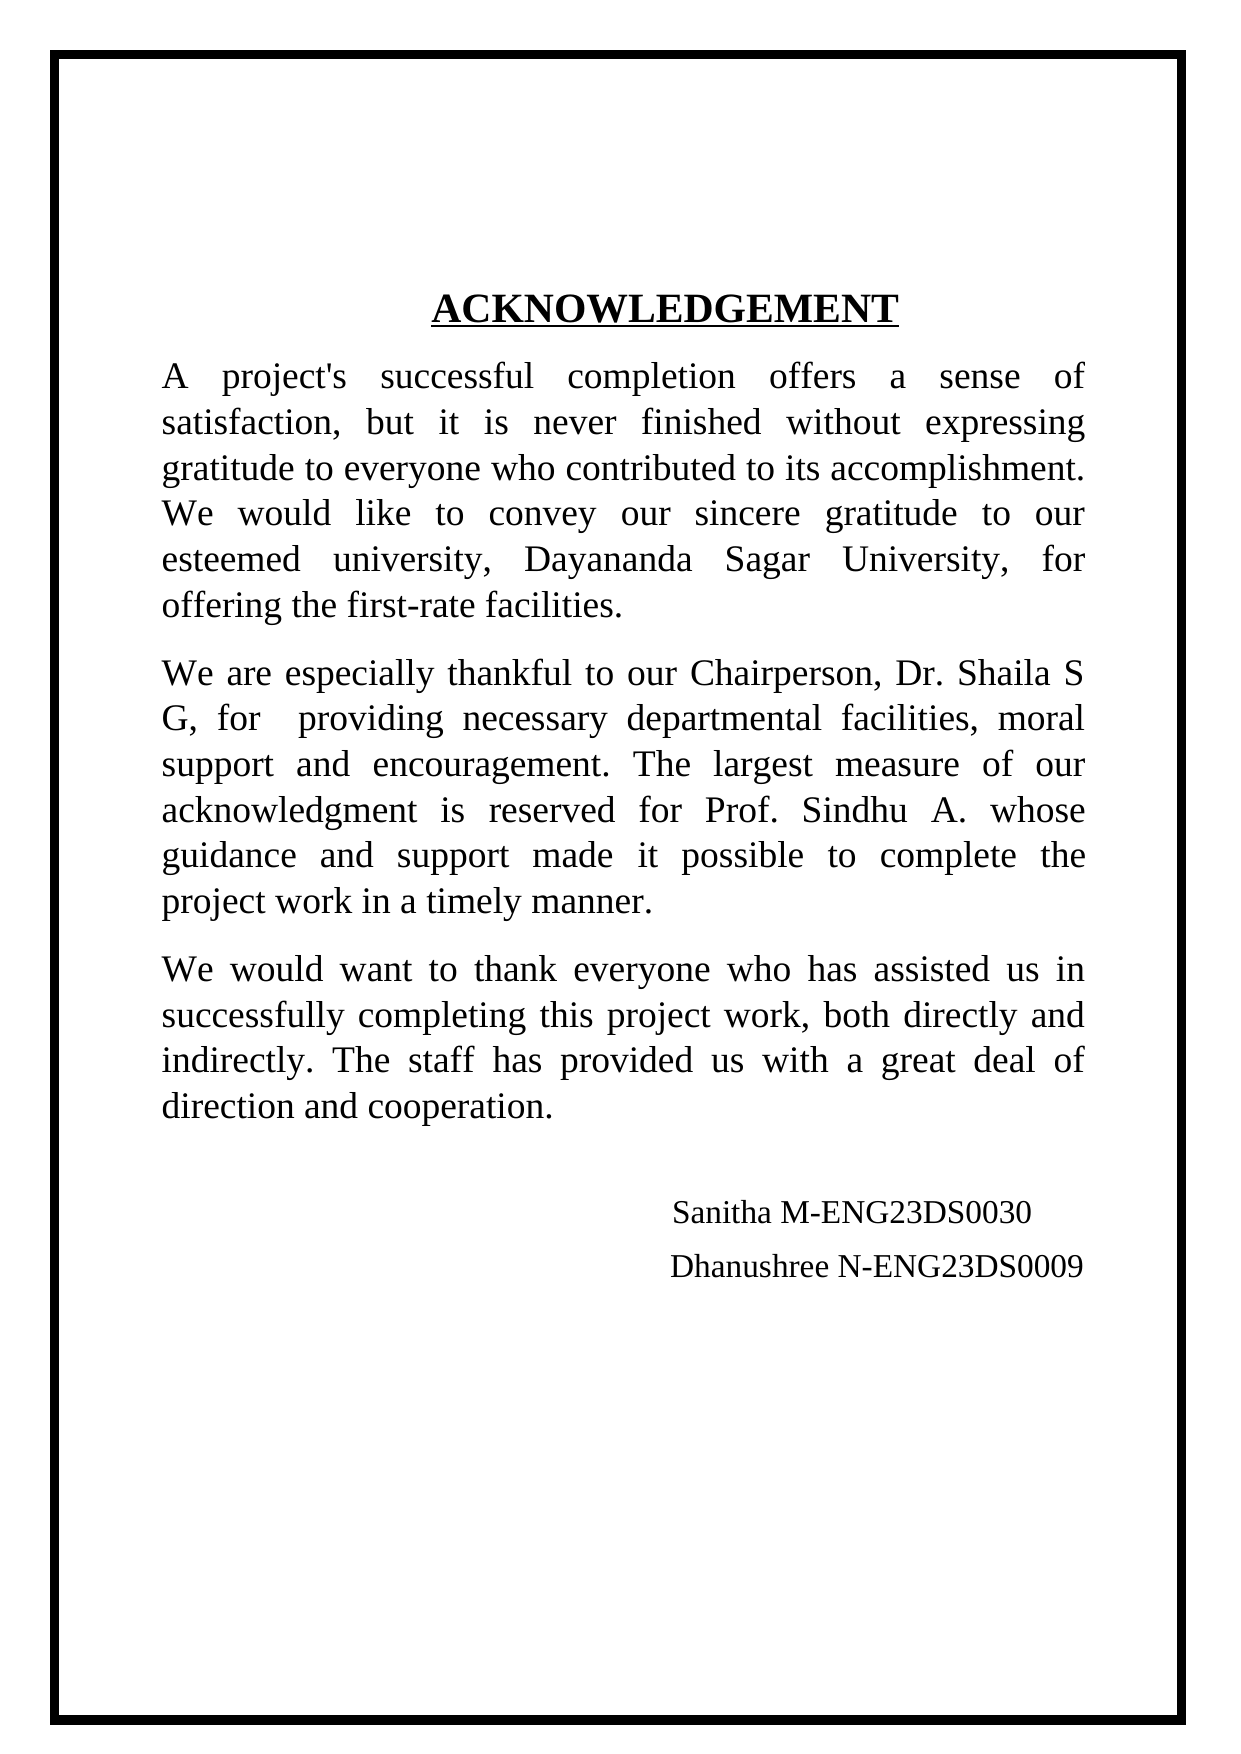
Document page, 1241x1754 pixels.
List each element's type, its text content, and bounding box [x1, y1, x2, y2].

text A project's successful completion offers a sense of satisfaction, but it is never finished without expressing gratitude to everyone who contributed to its accomplishment. We would like to convey our sincere gratitude to our esteemed university, Dayananda Sagar University, for offering the first-rate facilities. [161, 354, 1086, 625]
text Dhanushree N-ENG23DS0009 [462, 1246, 1086, 1285]
text Sanitha M-ENG23DS0030 [462, 1193, 1086, 1231]
text ACKNOWLEDGEMENT [87, 283, 1177, 331]
text We would want to thank everyone who has assisted us in successfully completing this project work, both directly and indirectly. The staff has provided us with a great deal of direction and cooperation. [161, 947, 1086, 1127]
text We are especially thankful to our Chairperson, Dr. Shaila S G, for providing necessary departmental facilities, moral support and encouragement. The largest measure of our acknowledgment is reserved for Prof. Sindhu A. whose guidance and support made it possible to complete the project work in a timely manner. [161, 650, 1086, 921]
